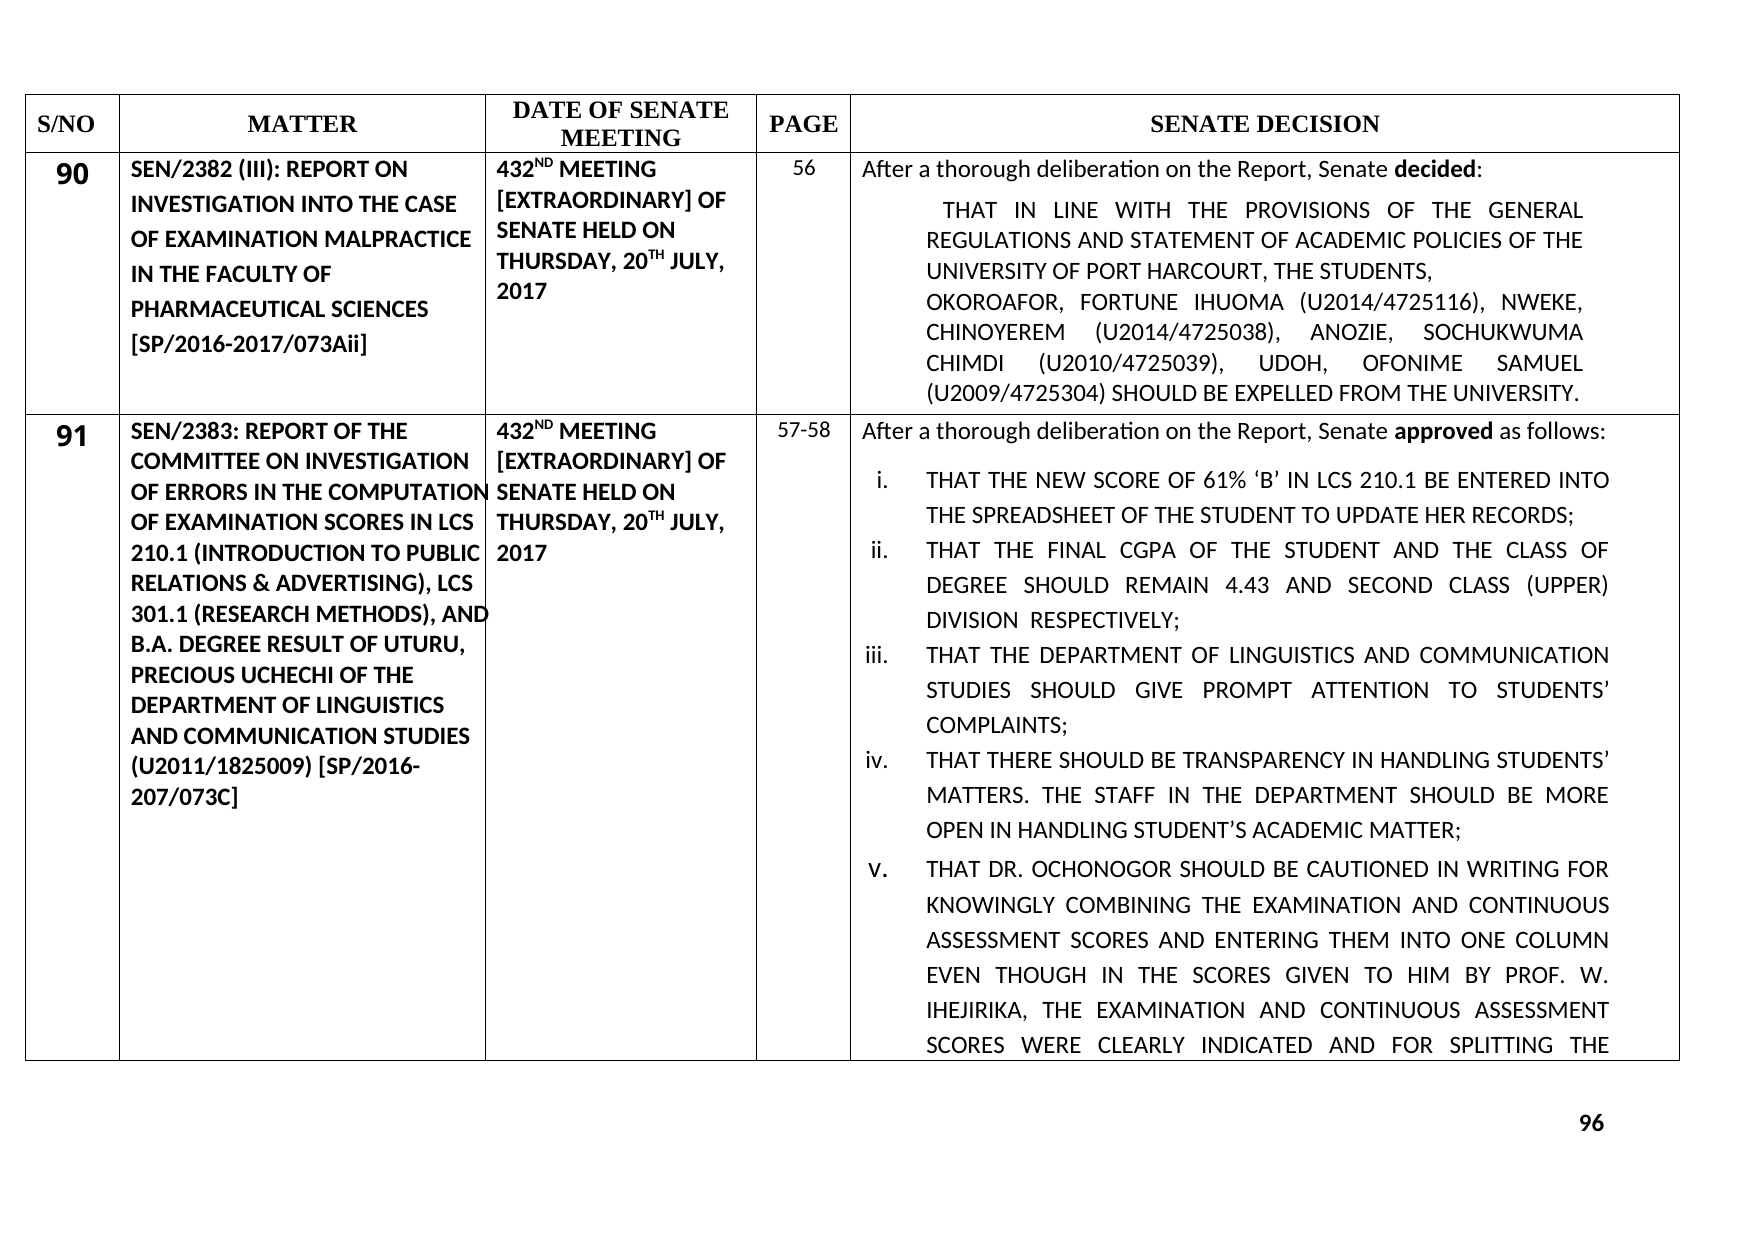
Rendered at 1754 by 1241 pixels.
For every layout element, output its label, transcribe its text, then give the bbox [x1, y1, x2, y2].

table_header S/NO [26, 95, 119, 152]
table_cell 57-58 [757, 415, 850, 1060]
table_cell After a thorough deliberation on the Report, Senate decided: THAT IN LINE WITH THE PROVISIONS OF THE GENERAL REGULATIONS AND STATEMENT OF ACADEMIC POLICIES OF THE UNIVERSITY OF PORT HARCOURT, THE STUDENTS, OKOROAFOR, FORTUNE IHUOMA (U2014/4725116), NWEKE, CHINOYEREM (U2014/4725038), ANOZIE, SOCHUKWUMA CHIMDI (U2010/4725039), UDOH, OFONIME SAMUEL (U2009/4725304) SHOULD BE EXPELLED FROM THE UNIVERSITY. [851, 153, 1679, 414]
table_header DATE OF SENATE MEETING [486, 95, 756, 152]
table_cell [851, 415, 1679, 1060]
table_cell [486, 415, 756, 1060]
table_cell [120, 415, 485, 1060]
table_cell 56 [757, 153, 850, 414]
table_cell 91 [26, 415, 119, 1060]
table_header MATTER [120, 95, 485, 152]
table_cell 90 [26, 153, 119, 414]
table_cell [486, 153, 756, 414]
table_cell SEN/2382 (III): REPORT ON INVESTIGATION INTO THE CASE OF EXAMINATION MALPRACTICE IN THE FACULTY OF PHARMACEUTICAL SCIENCES [SP/2016-2017/073Aii] [120, 153, 485, 414]
table_header PAGE [757, 95, 850, 152]
table_header SENATE DECISION [851, 95, 1679, 152]
